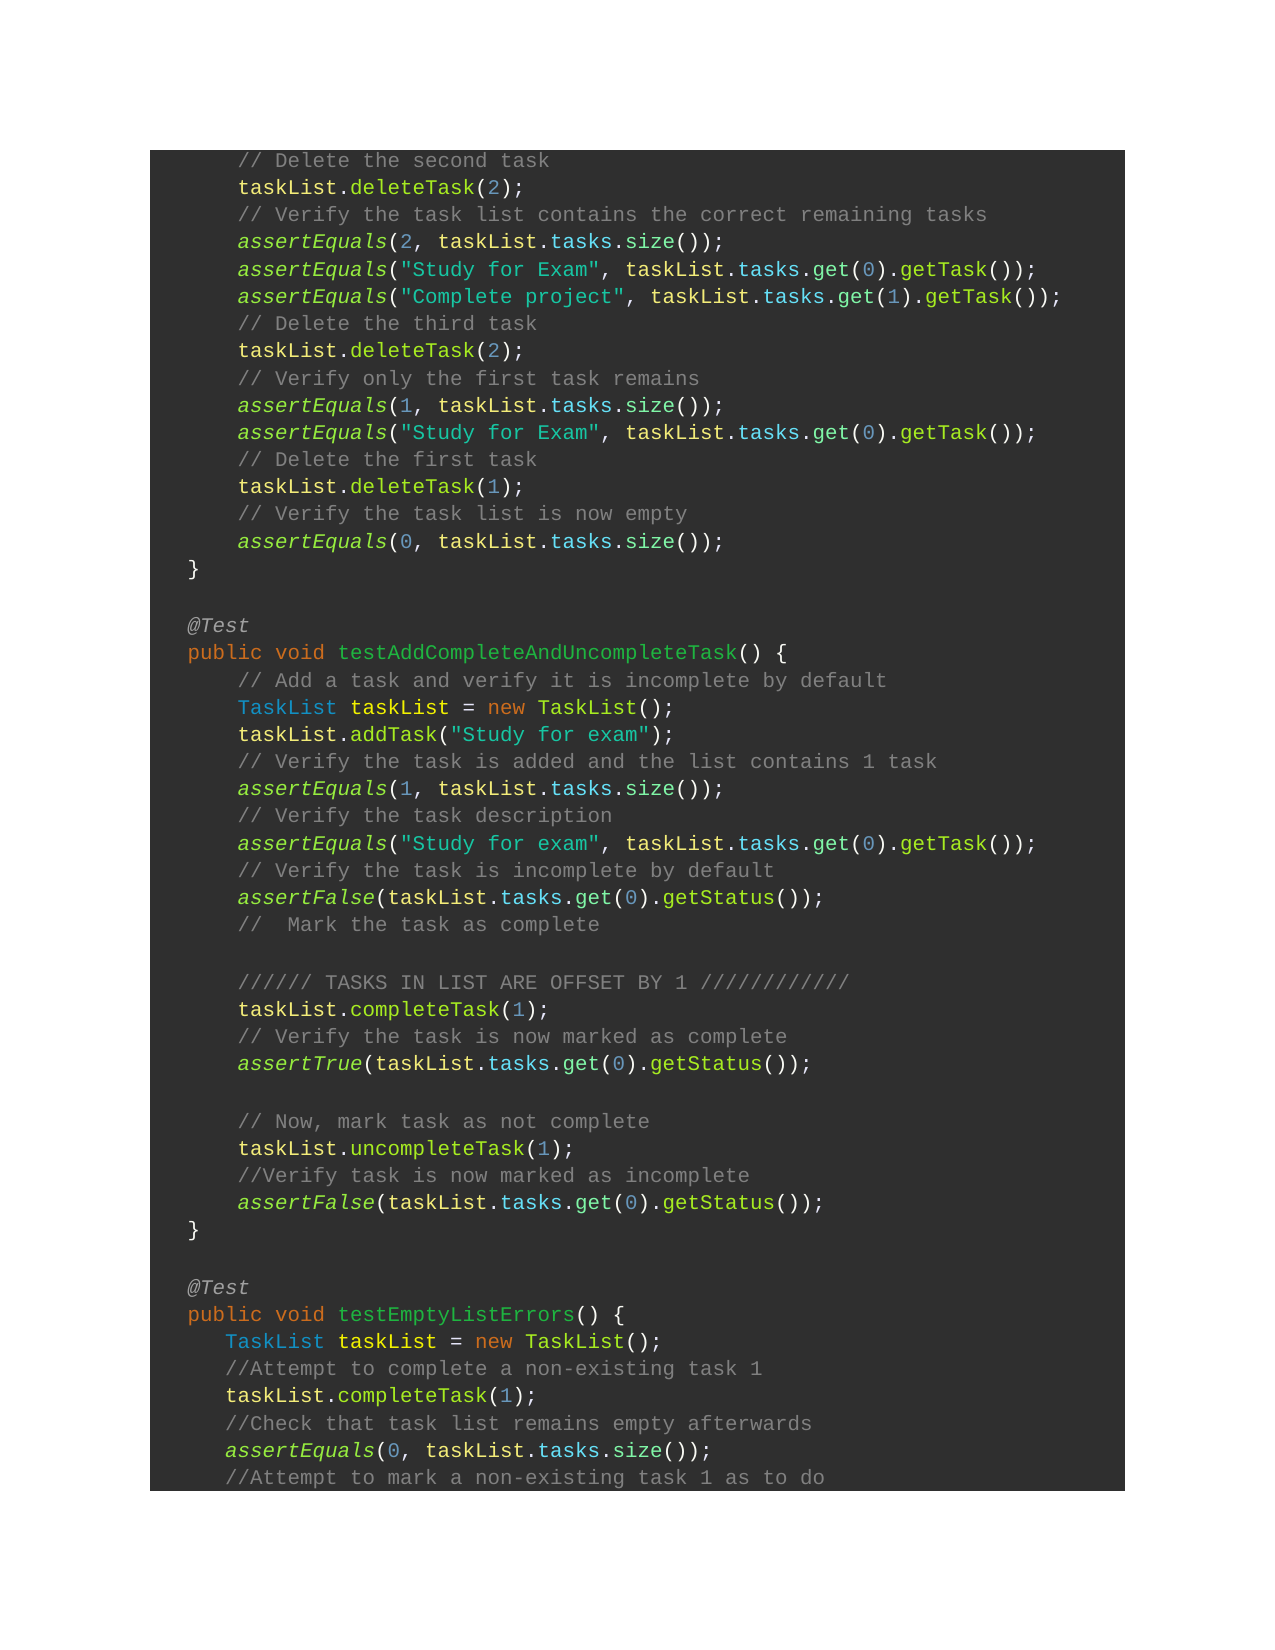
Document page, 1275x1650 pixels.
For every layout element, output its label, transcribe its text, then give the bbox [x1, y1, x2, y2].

text } [150, 558, 1125, 581]
text //Attempt to mark a non-existing task 1 as to do [150, 1467, 1125, 1491]
text public void testAddCompleteAndUncompleteTask() { [150, 642, 1125, 666]
text taskList.deleteTask(2); [150, 177, 1125, 201]
text TaskList taskList = new TaskList(); [150, 1331, 1125, 1355]
text taskList.uncompleteTask(1); [150, 1138, 1125, 1161]
text public void testEmptyListErrors() { [150, 1304, 1125, 1328]
text // Delete the second task [150, 150, 1125, 174]
text assertEquals("Study for exam", taskList.tasks.get(0).getTask()); [150, 833, 1125, 856]
text //Attempt to complete a non-existing task 1 [150, 1358, 1125, 1382]
text @Test [150, 1277, 1125, 1300]
text // Add a task and verify it is incomplete by default [150, 669, 1125, 693]
text ////// TASKS IN LIST ARE OFFSET BY 1 //////////// [150, 972, 1125, 995]
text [150, 259, 1125, 282]
text // Verify the task is now marked as complete [150, 1026, 1125, 1050]
text assertFalse(taskList.tasks.get(0).getStatus()); [150, 887, 1125, 911]
text // Verify the task is incomplete by default [150, 860, 1125, 883]
text TaskList taskList = new TaskList(); [150, 697, 1125, 720]
text // Verify the task is added and the list contains 1 task [150, 751, 1125, 775]
text taskList.deleteTask(2); [150, 340, 1125, 364]
text // Verify the task list is now empty [150, 503, 1125, 527]
text taskList.deleteTask(1); [150, 476, 1125, 500]
text assertEquals(1, taskList.tasks.size()); [150, 778, 1125, 802]
text } [150, 1219, 1125, 1243]
text // Delete the first task [150, 449, 1125, 473]
text assertTrue(taskList.tasks.get(0).getStatus()); [150, 1053, 1125, 1077]
text // Verify the task list contains the correct remaining tasks [150, 204, 1125, 228]
text assertEquals(0, taskList.tasks.size()); [150, 531, 1125, 554]
text // Delete the third task [150, 313, 1125, 337]
text // Mark the task as complete [150, 914, 1125, 938]
text //Verify task is now marked as incomplete [150, 1165, 1125, 1189]
text // Verify only the first task remains [150, 367, 1125, 391]
text assertEquals("Study for Exam", taskList.tasks.get(0).getTask()); [150, 422, 1125, 446]
text assertEquals("Complete project", taskList.tasks.get(1).getTask()); [150, 286, 1125, 309]
text // Verify the task description [150, 806, 1125, 829]
text @Test [150, 615, 1125, 639]
text // Now, mark task as not complete [150, 1111, 1125, 1134]
text taskList.addTask("Study for exam"); [150, 724, 1125, 748]
text taskList.completeTask(1); [150, 1386, 1125, 1409]
text assertEquals(1, taskList.tasks.size()); [150, 395, 1125, 418]
text taskList.completeTask(1); [150, 999, 1125, 1022]
text assertEquals(2, taskList.tasks.size()); [150, 232, 1125, 255]
text assertEquals(0, taskList.tasks.size()); [150, 1440, 1125, 1463]
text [150, 1413, 1125, 1436]
text assertFalse(taskList.tasks.get(0).getStatus()); [150, 1192, 1125, 1216]
